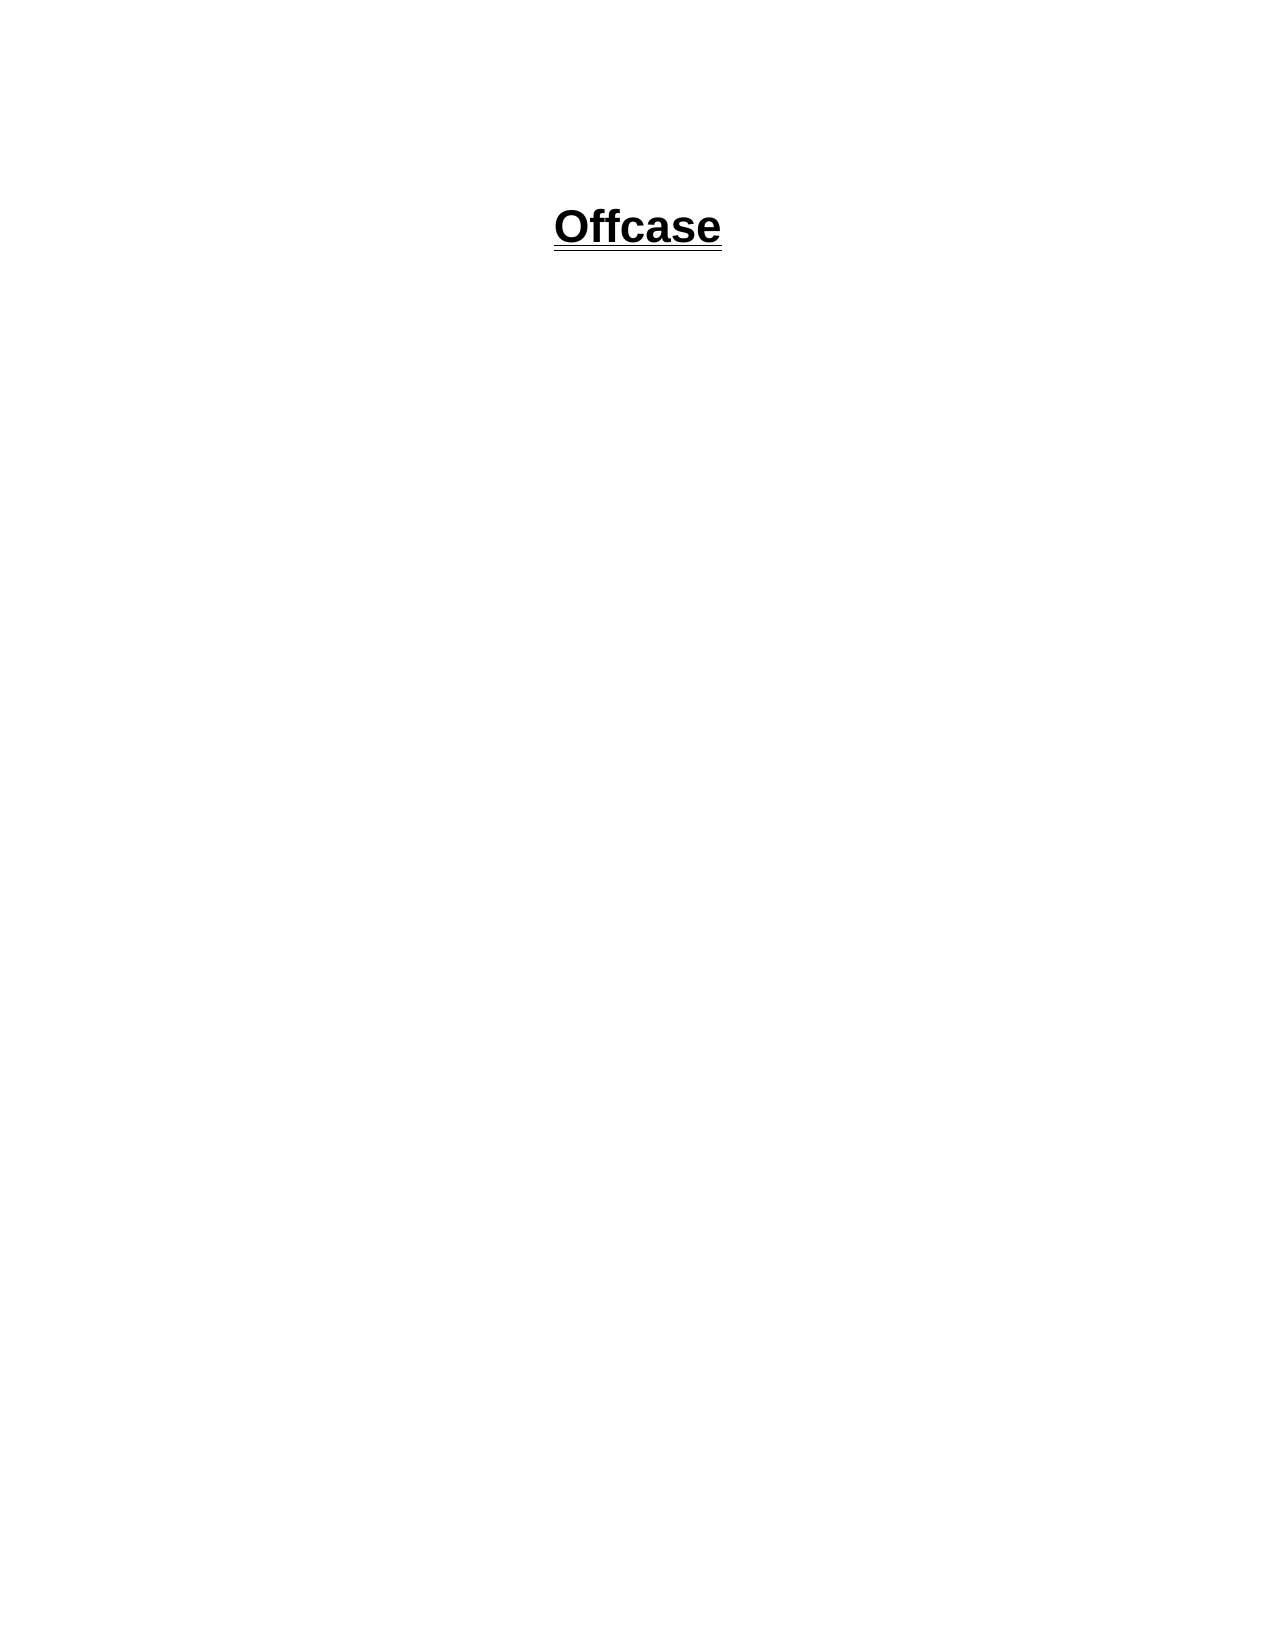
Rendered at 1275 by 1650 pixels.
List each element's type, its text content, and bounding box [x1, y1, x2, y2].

subtitle Offcase [187, 200, 1087, 253]
